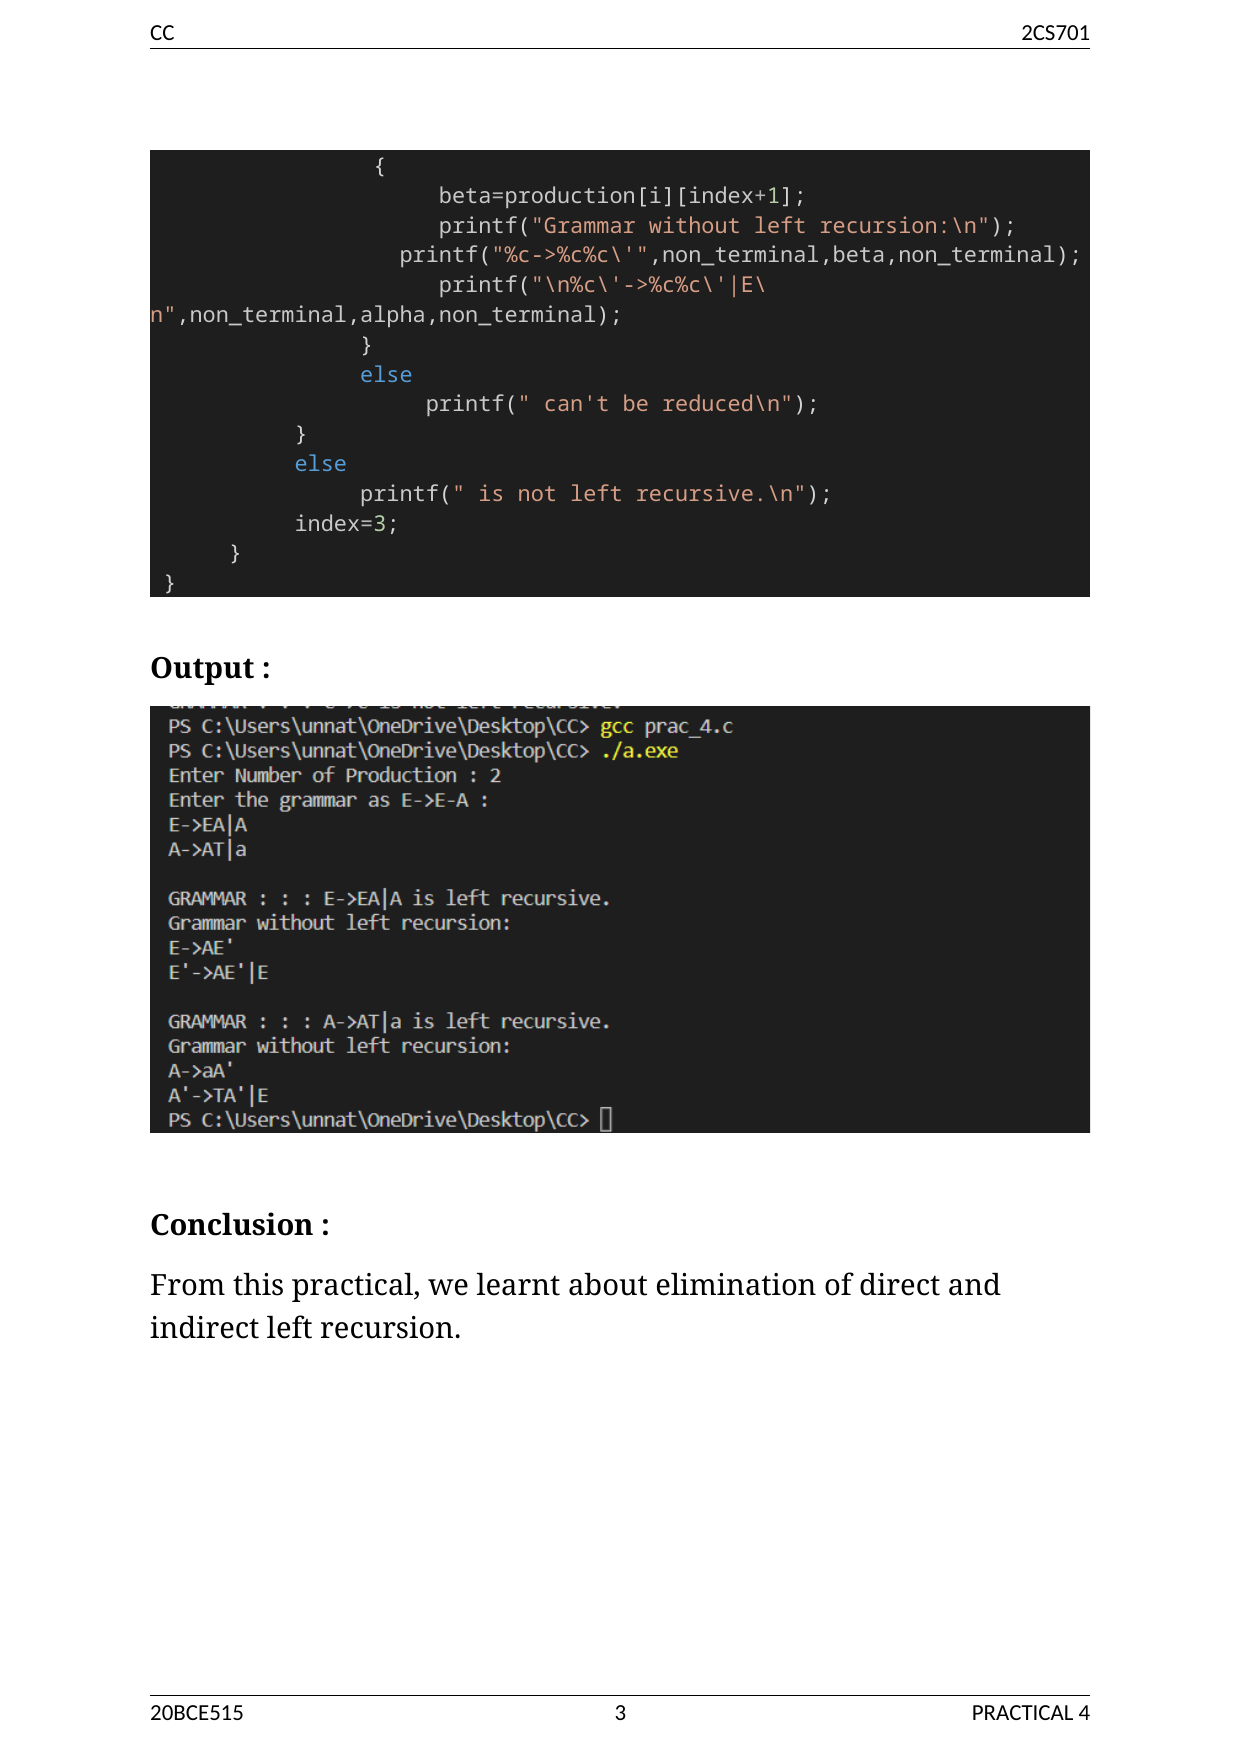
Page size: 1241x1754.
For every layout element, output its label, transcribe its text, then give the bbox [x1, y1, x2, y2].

text else [150, 358, 1090, 388]
text } [150, 329, 1090, 358]
text printf(" can't be reduced\n"); [150, 388, 1090, 418]
picture [150, 706, 1091, 1133]
text printf("\n%c\'->%c%c\'|E\n",non_terminal,alpha,non_terminal); [150, 269, 1090, 329]
text index=3; [150, 507, 1090, 537]
text beta=production[i][index+1]; [150, 180, 1090, 209]
text } [150, 537, 1090, 567]
text From this practical, we learnt about elimination of direct and indirect left recursion. [150, 1264, 1090, 1347]
text else [150, 448, 1090, 478]
text Output : [150, 647, 1090, 687]
text printf("%c->%c%c\'",non_terminal,beta,non_terminal); [150, 239, 1090, 269]
text } [150, 418, 1090, 448]
text } [150, 567, 1090, 597]
text { [150, 150, 1090, 180]
text printf("Grammar without left recursion:\n"); [150, 209, 1090, 239]
text printf(" is not left recursive.\n"); [150, 478, 1090, 507]
text Conclusion : [150, 1205, 1090, 1244]
